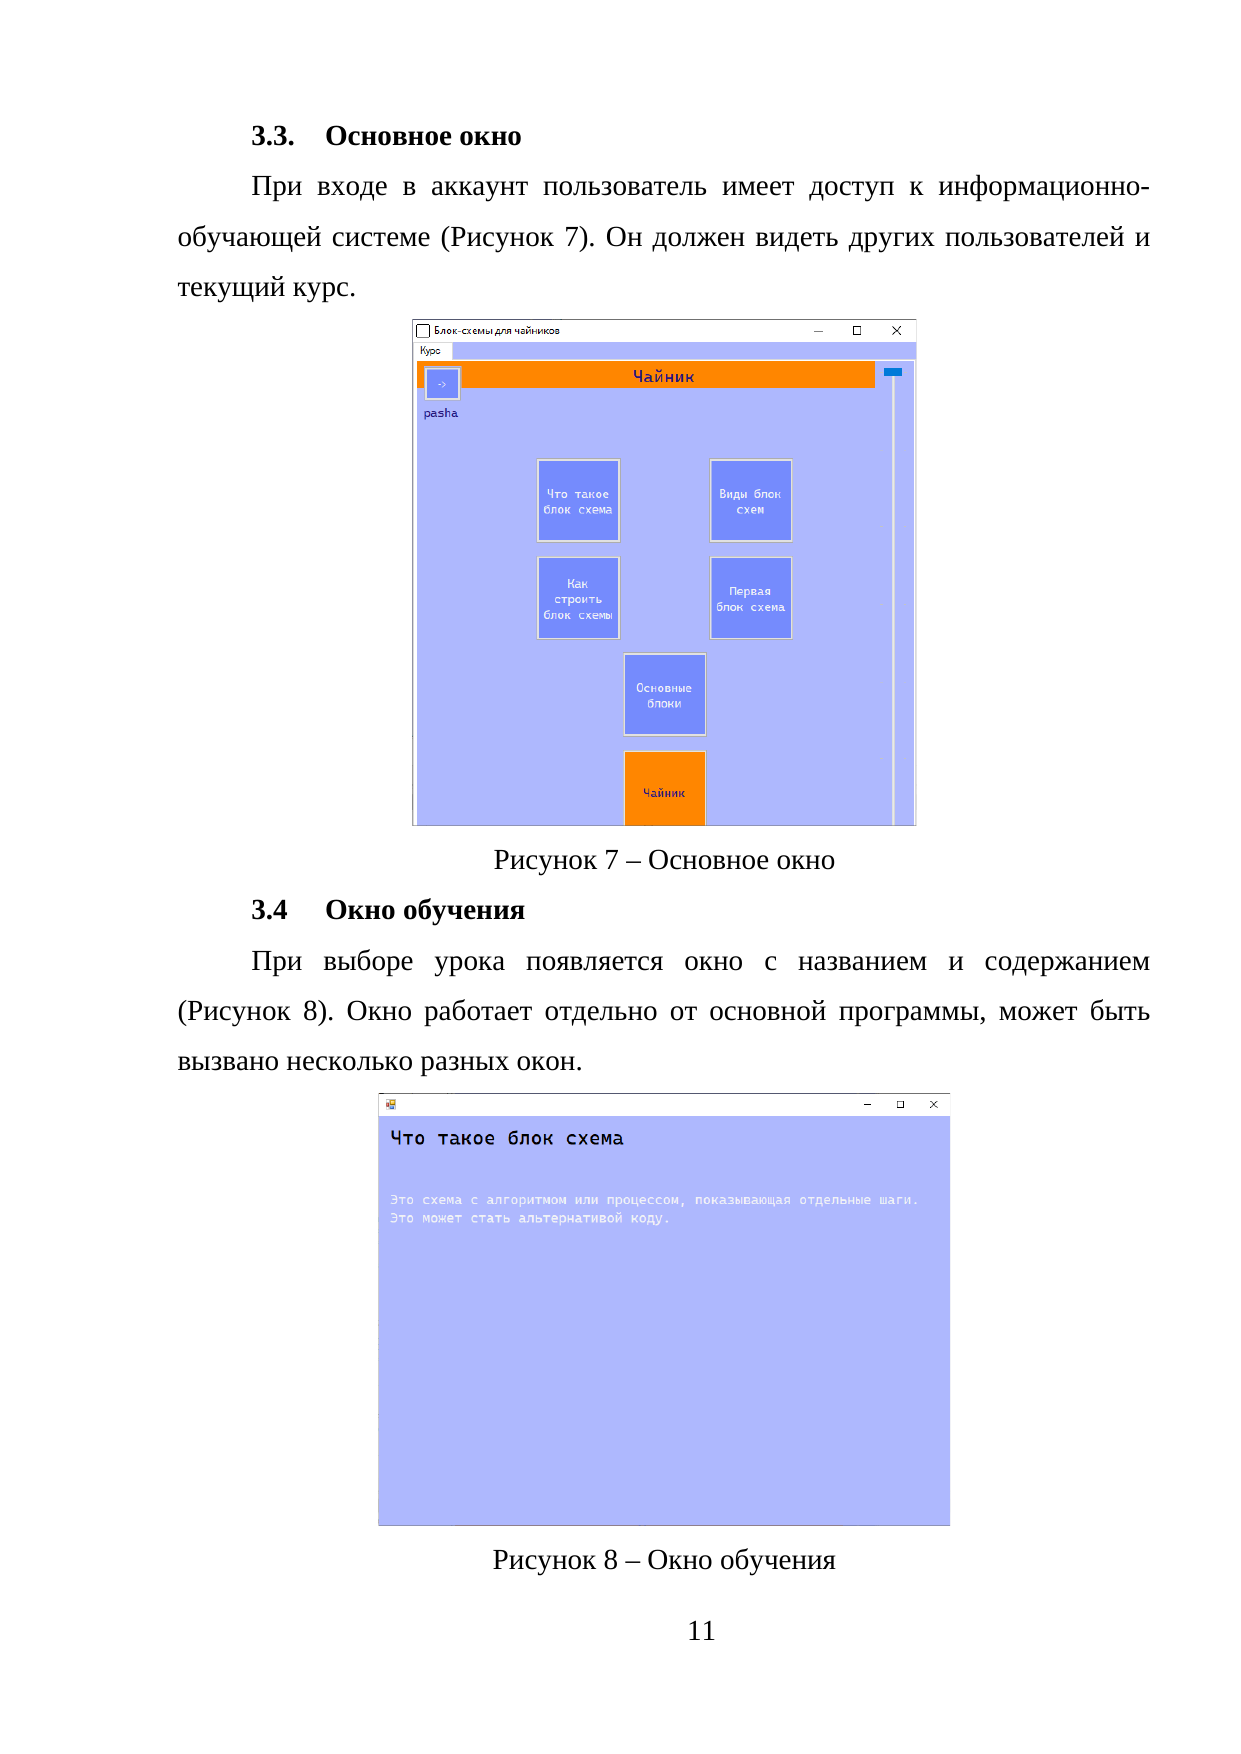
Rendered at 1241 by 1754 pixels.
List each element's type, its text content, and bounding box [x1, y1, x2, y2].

picture [378, 1093, 951, 1526]
picture [412, 319, 917, 826]
subtitle 3.4 Окно обучения [177, 892, 1152, 926]
text При входе в аккаунт пользователь имеет доступ к информационно-обучающей системе (Рисунок 7). Он должен видеть других пользователей и текущий курс. [177, 168, 1152, 303]
subtitle Основное окно [177, 118, 1152, 152]
text При выборе урока появляется окно с названием и содержанием (Рисунок 8). Окно работает отдельно от основной программы, может быть вызвано несколько разных окон. [177, 943, 1152, 1077]
text Рисунок 8 – Окно обучения [177, 1542, 1152, 1576]
text Рисунок 7 – Основное окно [177, 842, 1152, 876]
